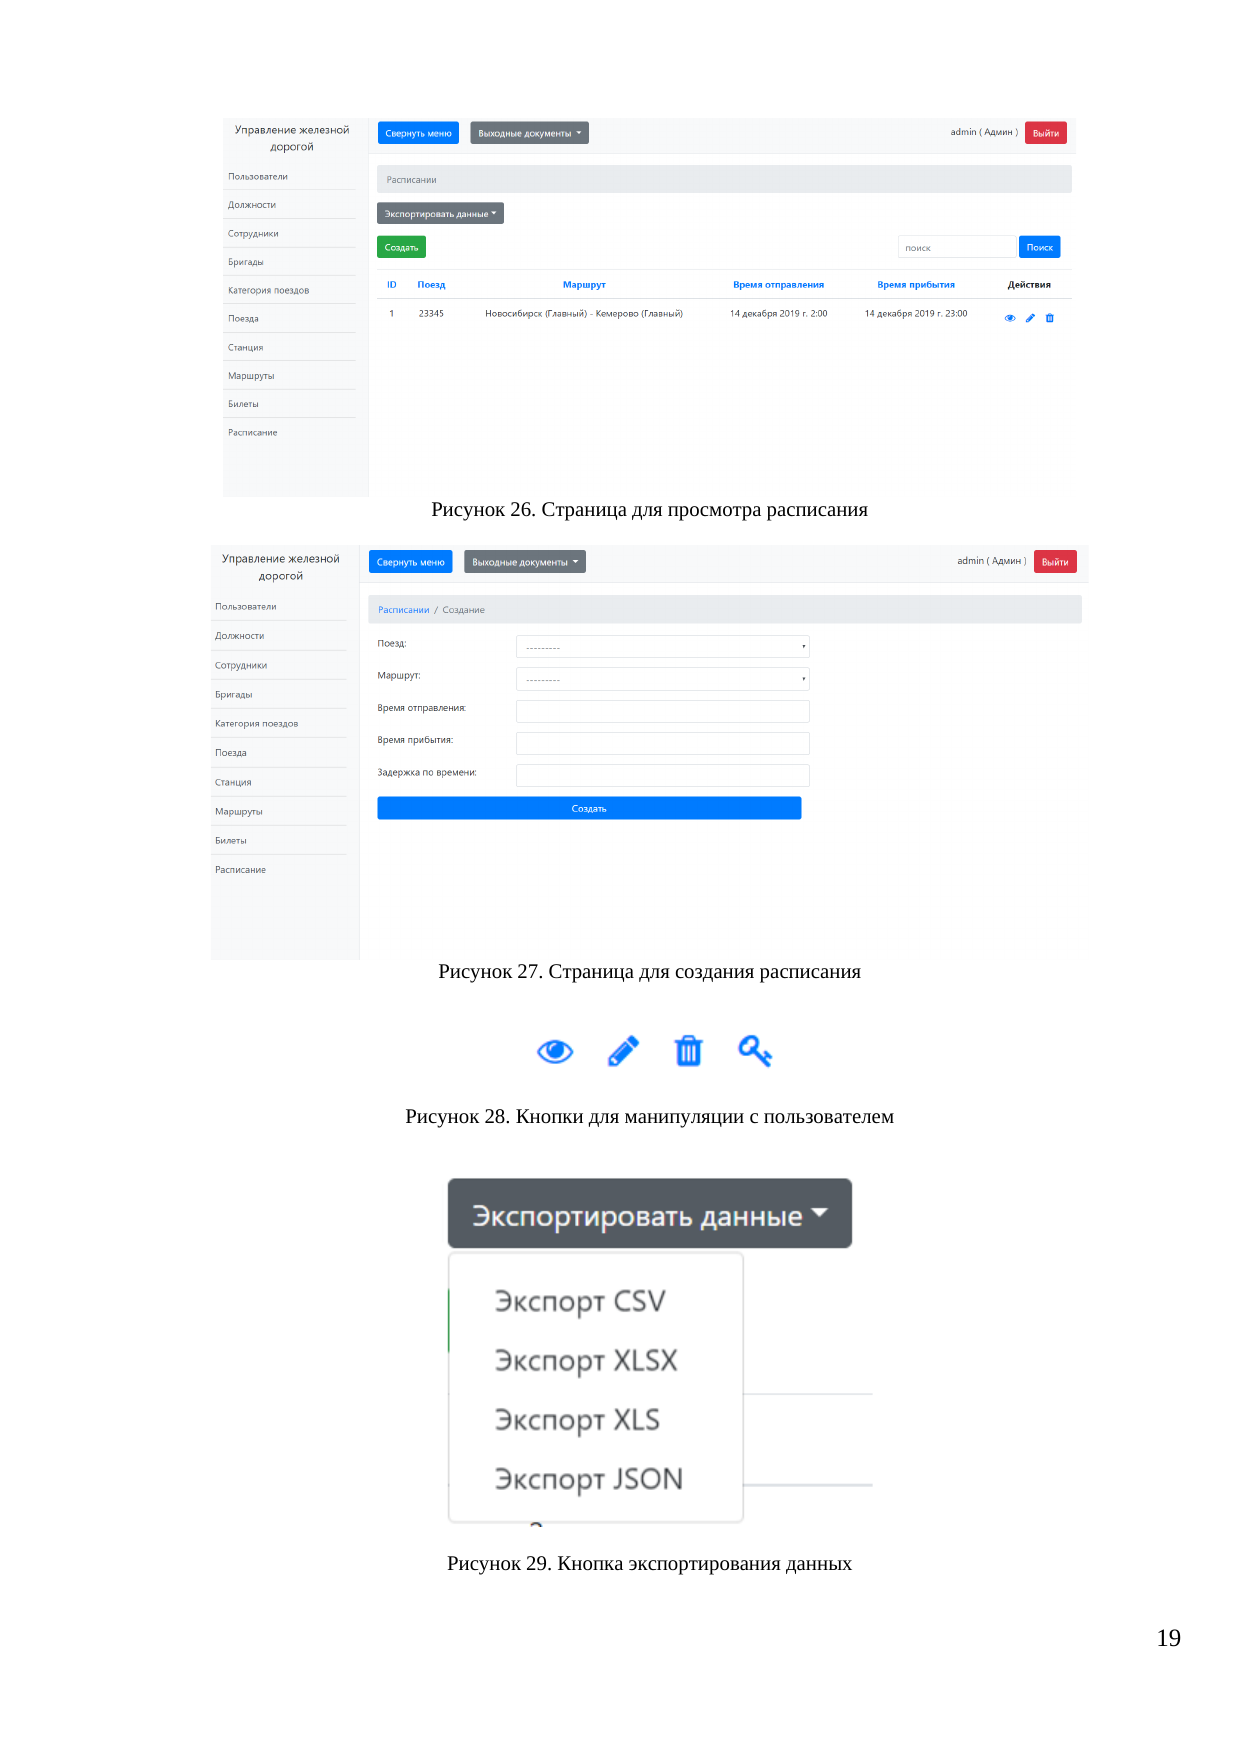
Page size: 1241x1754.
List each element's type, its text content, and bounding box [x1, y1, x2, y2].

picture [210, 545, 1089, 960]
text Рисунок 29. Кнопка экспортирования данных [118, 1551, 1181, 1574]
text Рисунок 28. Кнопки для манипуляции с пользователем [118, 1104, 1181, 1128]
picture [223, 118, 1077, 497]
text Рисунок 27. Страница для создания расписания [118, 959, 1181, 983]
picture [492, 1007, 807, 1105]
picture [426, 1152, 873, 1527]
text Рисунок 26. Страница для просмотра расписания [118, 497, 1181, 521]
